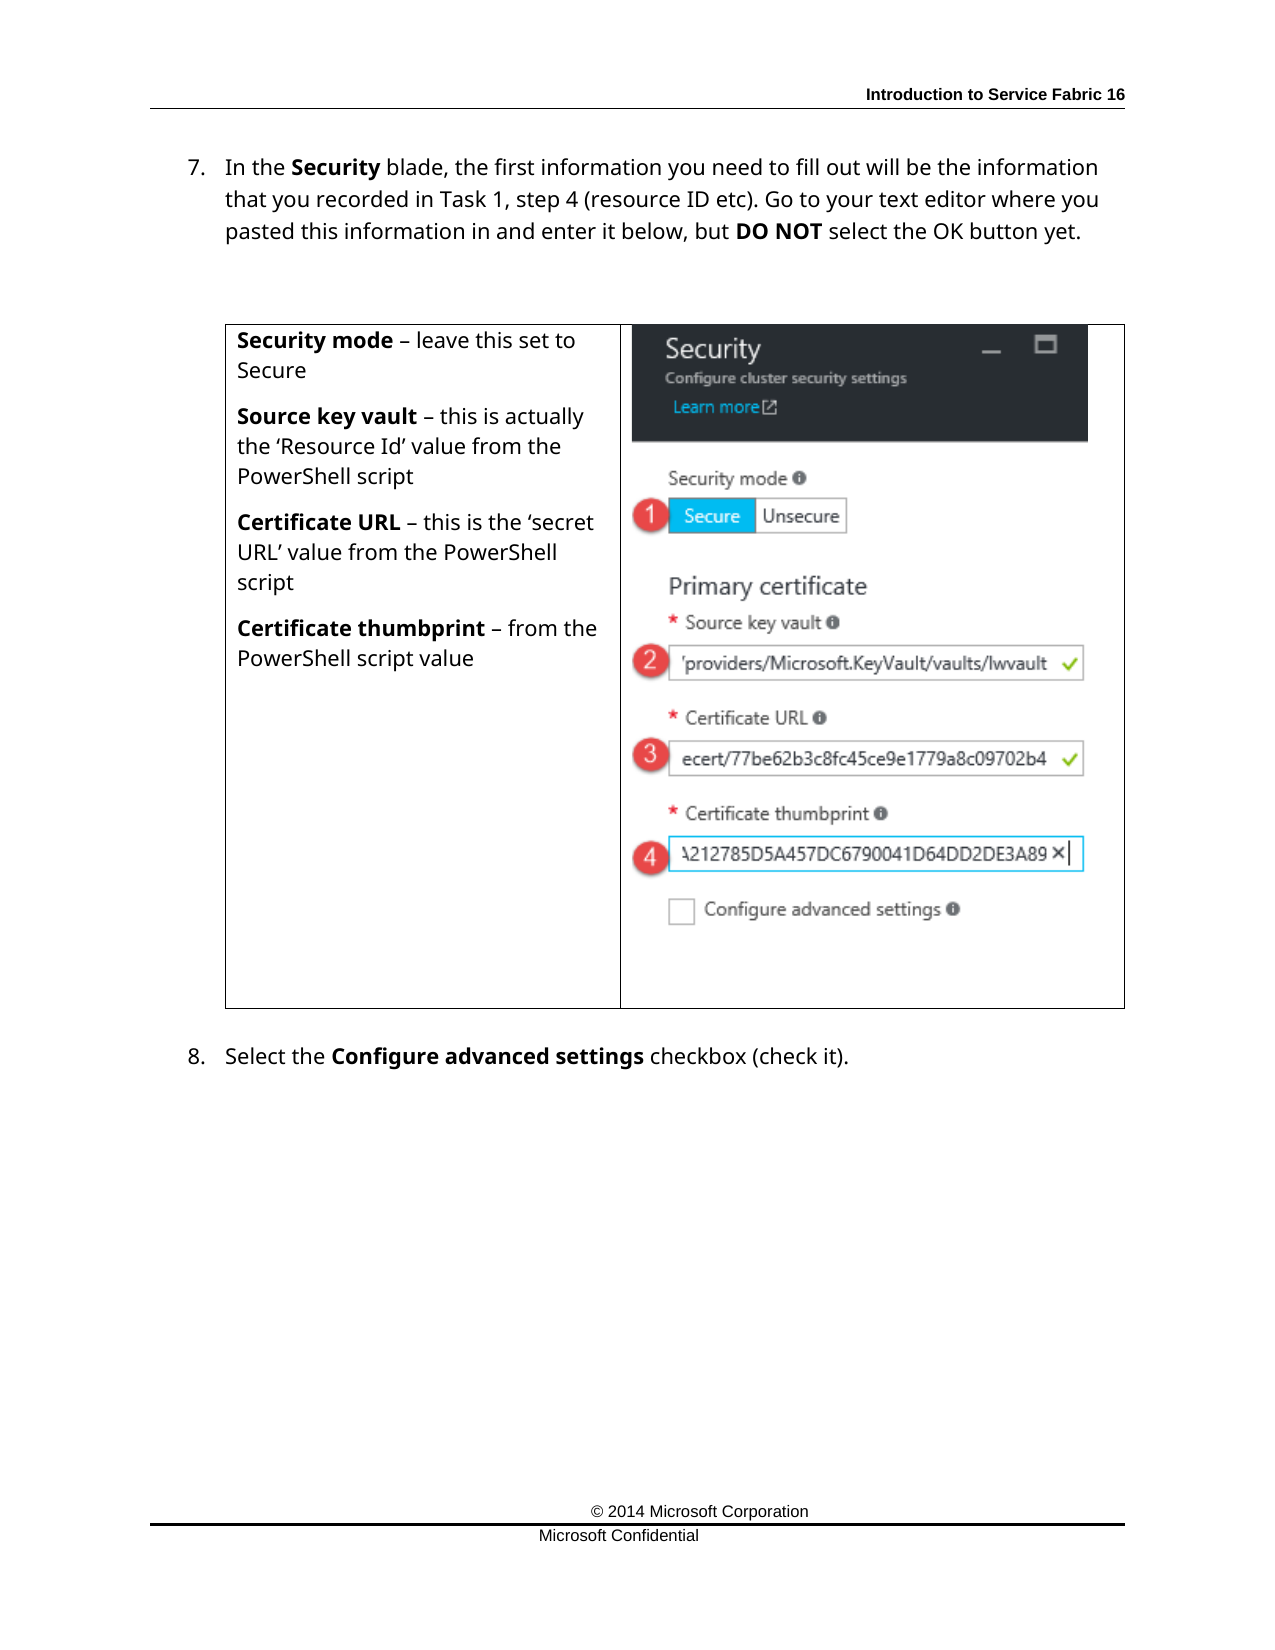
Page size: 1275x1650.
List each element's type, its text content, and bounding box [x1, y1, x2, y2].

table_header Security mode – leave this set to Secure Source key vault – this is actually the ‘Resource Id’ value from the PowerShell script Certificate URL – this is the ‘secret URL’ value from the PowerShell script Certificate thumbprint – from the PowerShell script value [226, 325, 620, 1007]
list Select the Configure advanced settings checkbox (check it). [187, 1041, 1125, 1070]
table_header [621, 325, 1124, 1007]
picture [631, 324, 1088, 977]
list In the Security blade, the first information you need to fill out will be the information that you recorded in Task 1, step 4 (resource ID etc). Go to your text editor where you pasted this information in and enter it below, but DO NOT select the OK button yet. [187, 152, 1125, 246]
